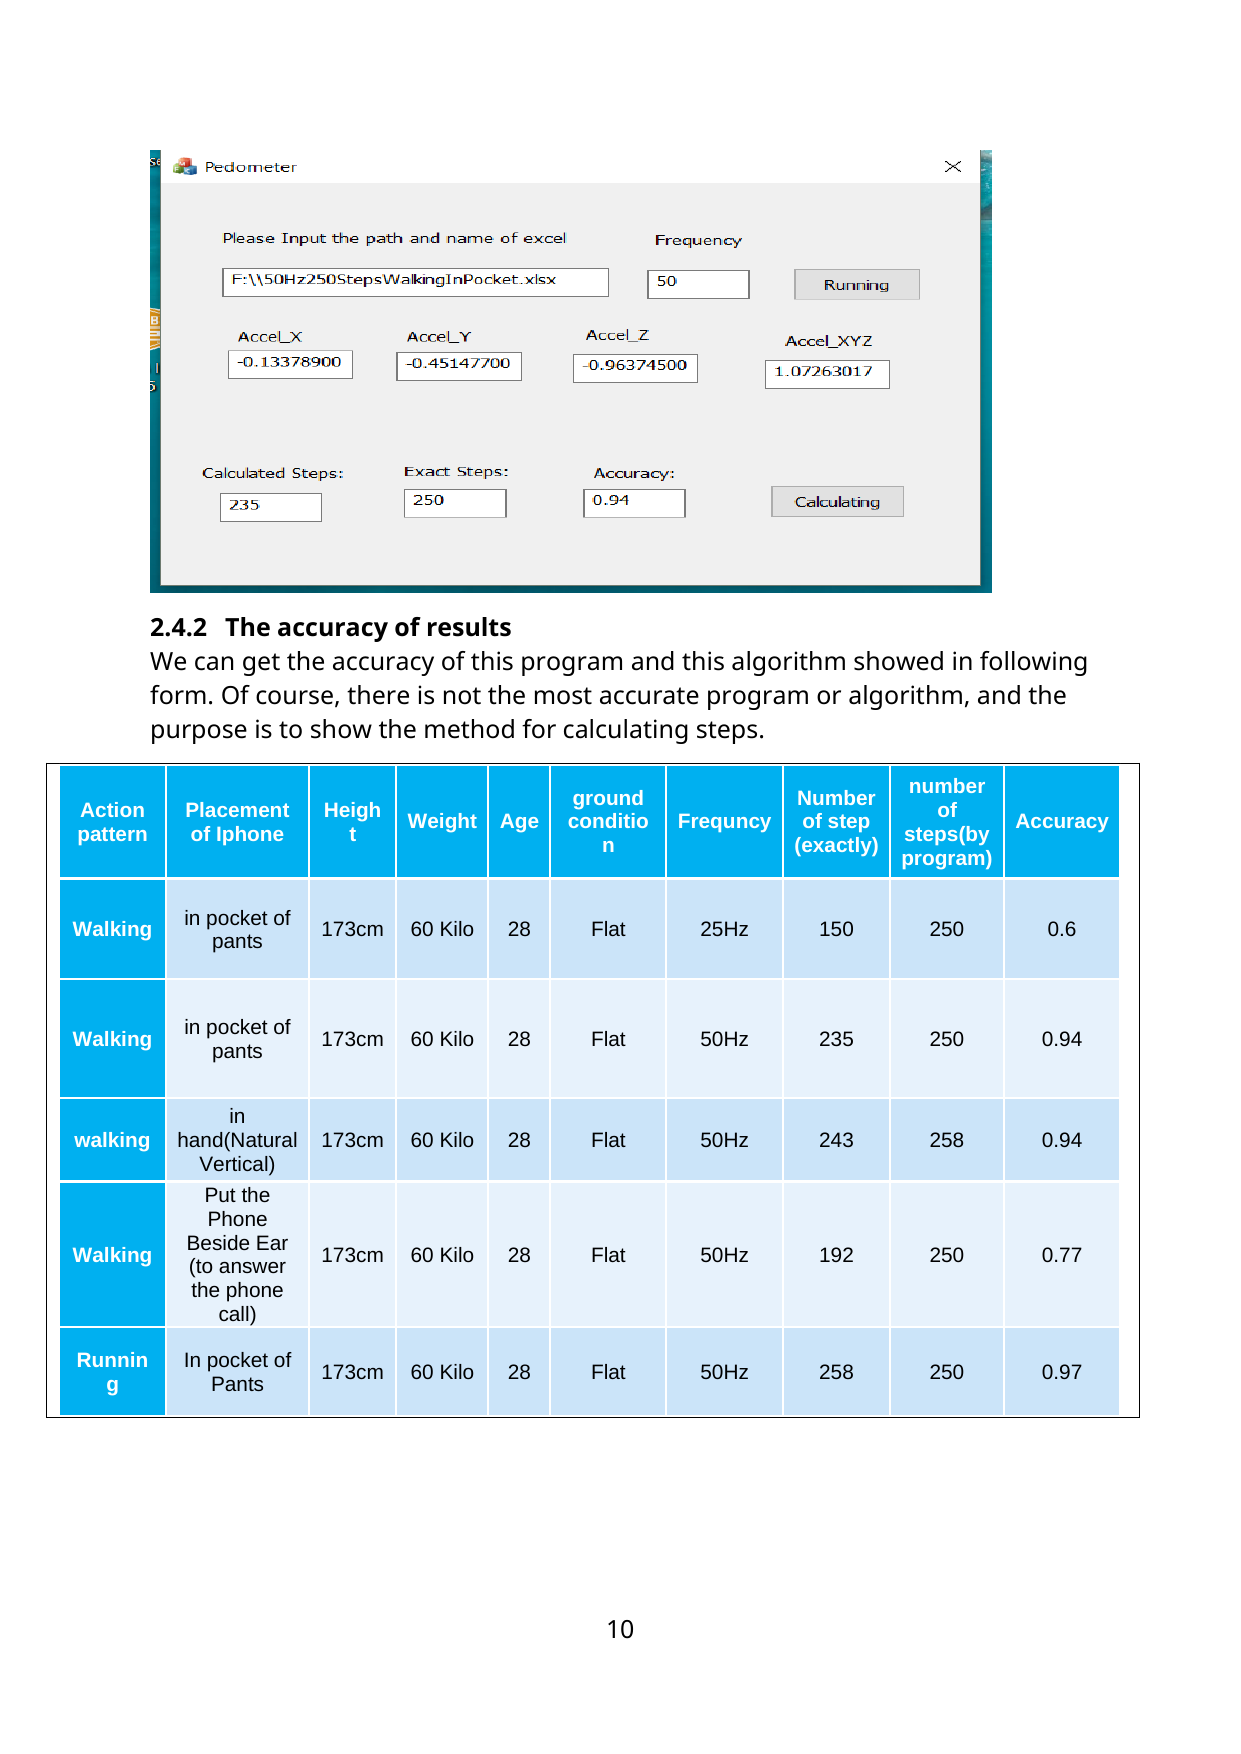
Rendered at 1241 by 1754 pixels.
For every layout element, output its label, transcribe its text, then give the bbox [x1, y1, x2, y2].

subtitle The accuracy of results [150, 609, 1090, 643]
picture [150, 150, 992, 593]
table_header [1121, 764, 1139, 1417]
text We can get the accuracy of this program and this algorithm showed in following form. Of course, there is not the most accurate program or algorithm, and the purpose is to show the method for calculating steps. [150, 643, 1090, 746]
table_header [47, 764, 58, 1417]
